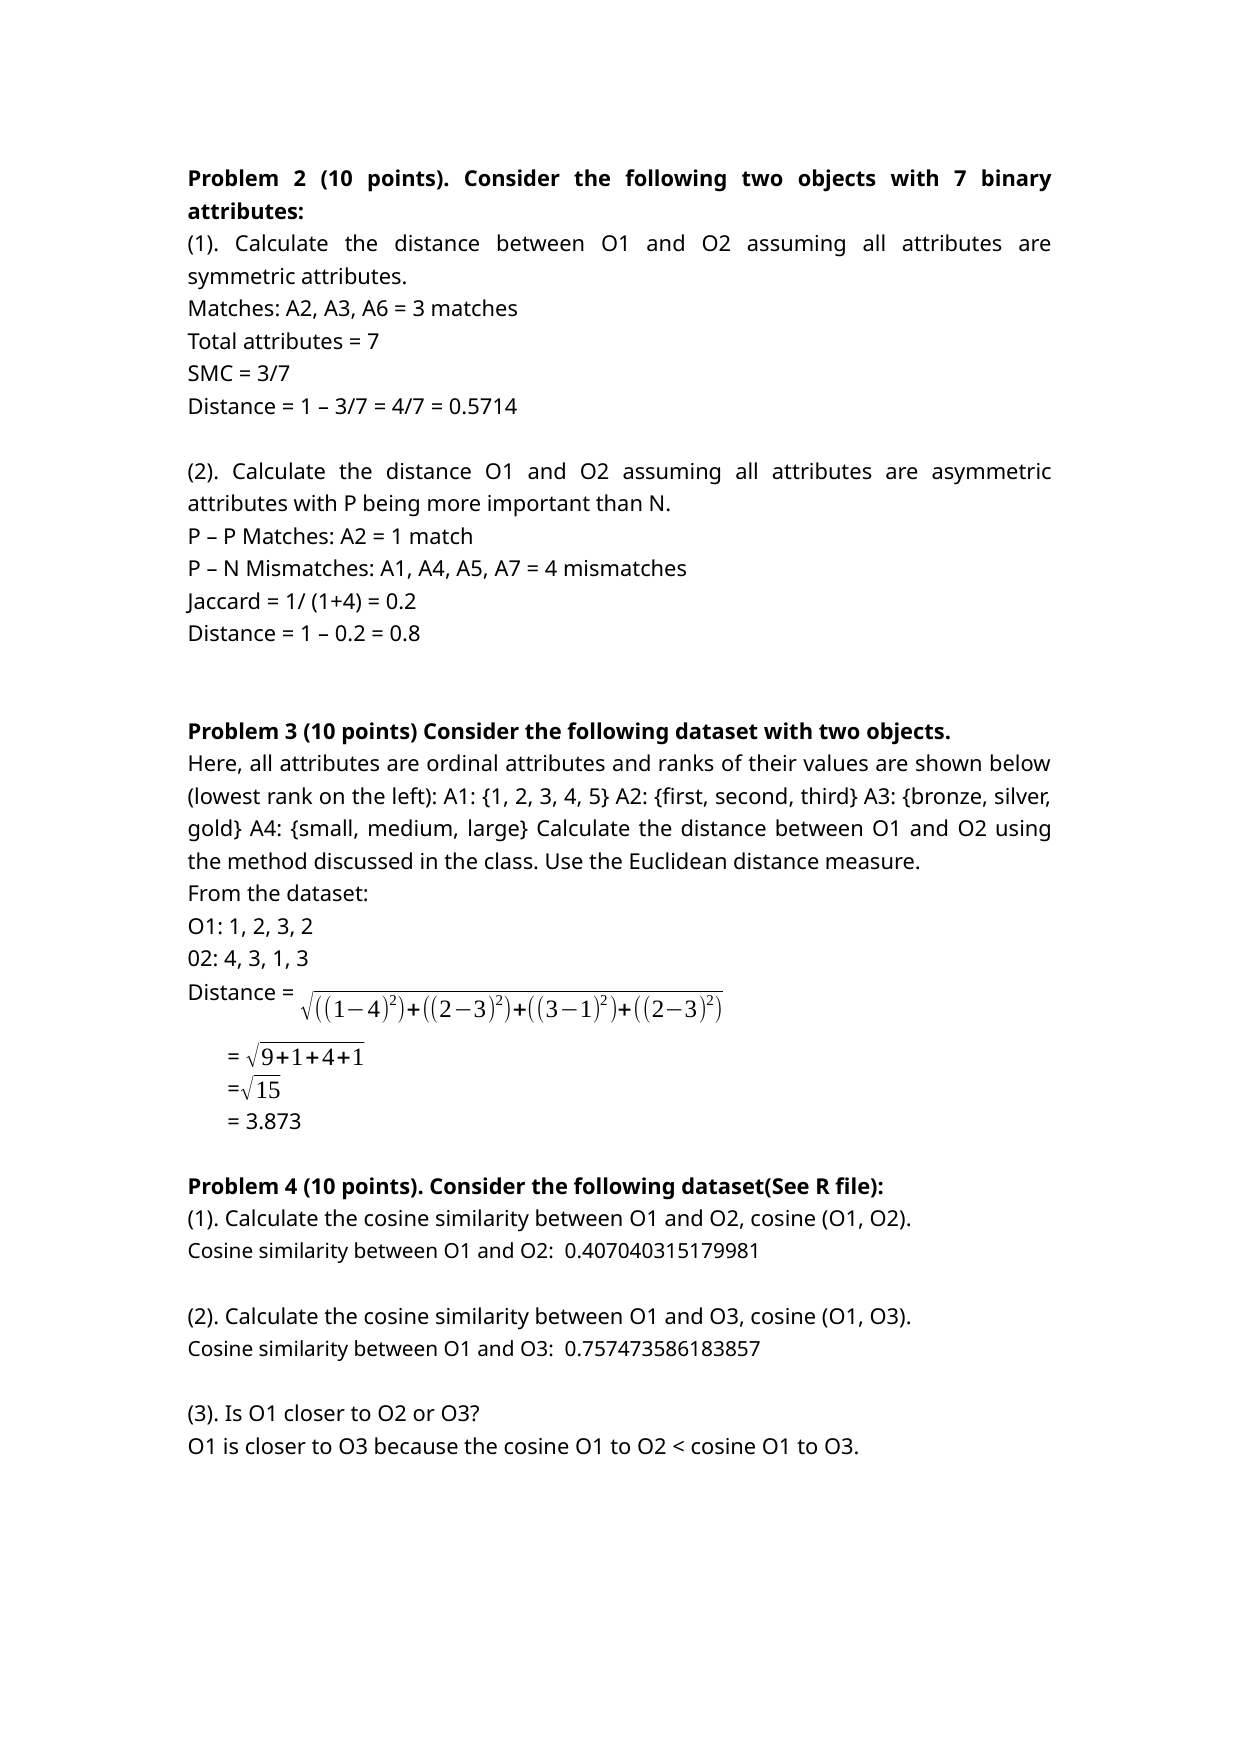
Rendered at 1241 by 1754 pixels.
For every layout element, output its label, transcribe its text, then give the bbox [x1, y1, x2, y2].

text (2). Calculate the distance O1 and O2 assuming all attributes are asymmetric attributes with P being more important than N. [187, 454, 1053, 519]
text Total attributes = 7 [187, 324, 1053, 357]
text Here, all attributes are ordinal attributes and ranks of their values are shown below (lowest rank on the left): A1: {1, 2, 3, 4, 5} A2: {first, second, third} A3: {bronze, silver, gold} A4: {small, medium, large} Calculate the distance between O1 and O2 using the method discussed in the class. Use the Euclidean distance measure. [187, 747, 1053, 877]
text = [187, 1072, 1053, 1104]
text = [187, 1039, 1053, 1072]
text Problem 3 (10 points) Consider the following dataset with two objects. [187, 714, 1053, 747]
text Problem 4 (10 points). Consider the following dataset(See R file): [187, 1169, 1053, 1202]
text O1: 1, 2, 3, 2 [187, 909, 1053, 942]
text P – P Matches: A2 = 1 match [187, 519, 1053, 552]
text Distance = 1 – 3/7 = 4/7 = 0.5714 [187, 389, 1053, 422]
text Distance = 1 – 0.2 = 0.8 [187, 617, 1053, 649]
text Jaccard = 1/ (1+4) = 0.2 [187, 584, 1053, 617]
text Problem 2 (10 points). Consider the following two objects with 7 binary attributes: [187, 162, 1053, 227]
text Cosine similarity between O1 and O3: 0.757473586183857 [187, 1332, 1053, 1364]
text From the dataset: [187, 877, 1053, 909]
text (1). Calculate the distance between O1 and O2 assuming all attributes are symmetric attributes. [187, 227, 1053, 292]
text P – N Mismatches: A1, A4, A5, A7 = 4 mismatches [187, 552, 1053, 584]
text (3). Is O1 closer to O2 or O3? [187, 1397, 1053, 1429]
text (1). Calculate the cosine similarity between O1 and O2, cosine (O1, O2). [187, 1202, 1053, 1234]
text SMC = 3/7 [187, 357, 1053, 389]
text Matches: A2, A3, A6 = 3 matches [187, 292, 1053, 324]
text O1 is closer to O3 because the cosine O1 to O2 < cosine O1 to O3. [187, 1429, 1053, 1462]
text Cosine similarity between O1 and O2: 0.407040315179981 [187, 1234, 1053, 1267]
text 02: 4, 3, 1, 3 [187, 942, 1053, 974]
text = 3.873 [187, 1104, 1053, 1137]
text Distance = [187, 974, 1053, 1039]
text (2). Calculate the cosine similarity between O1 and O3, cosine (O1, O3). [187, 1299, 1053, 1332]
